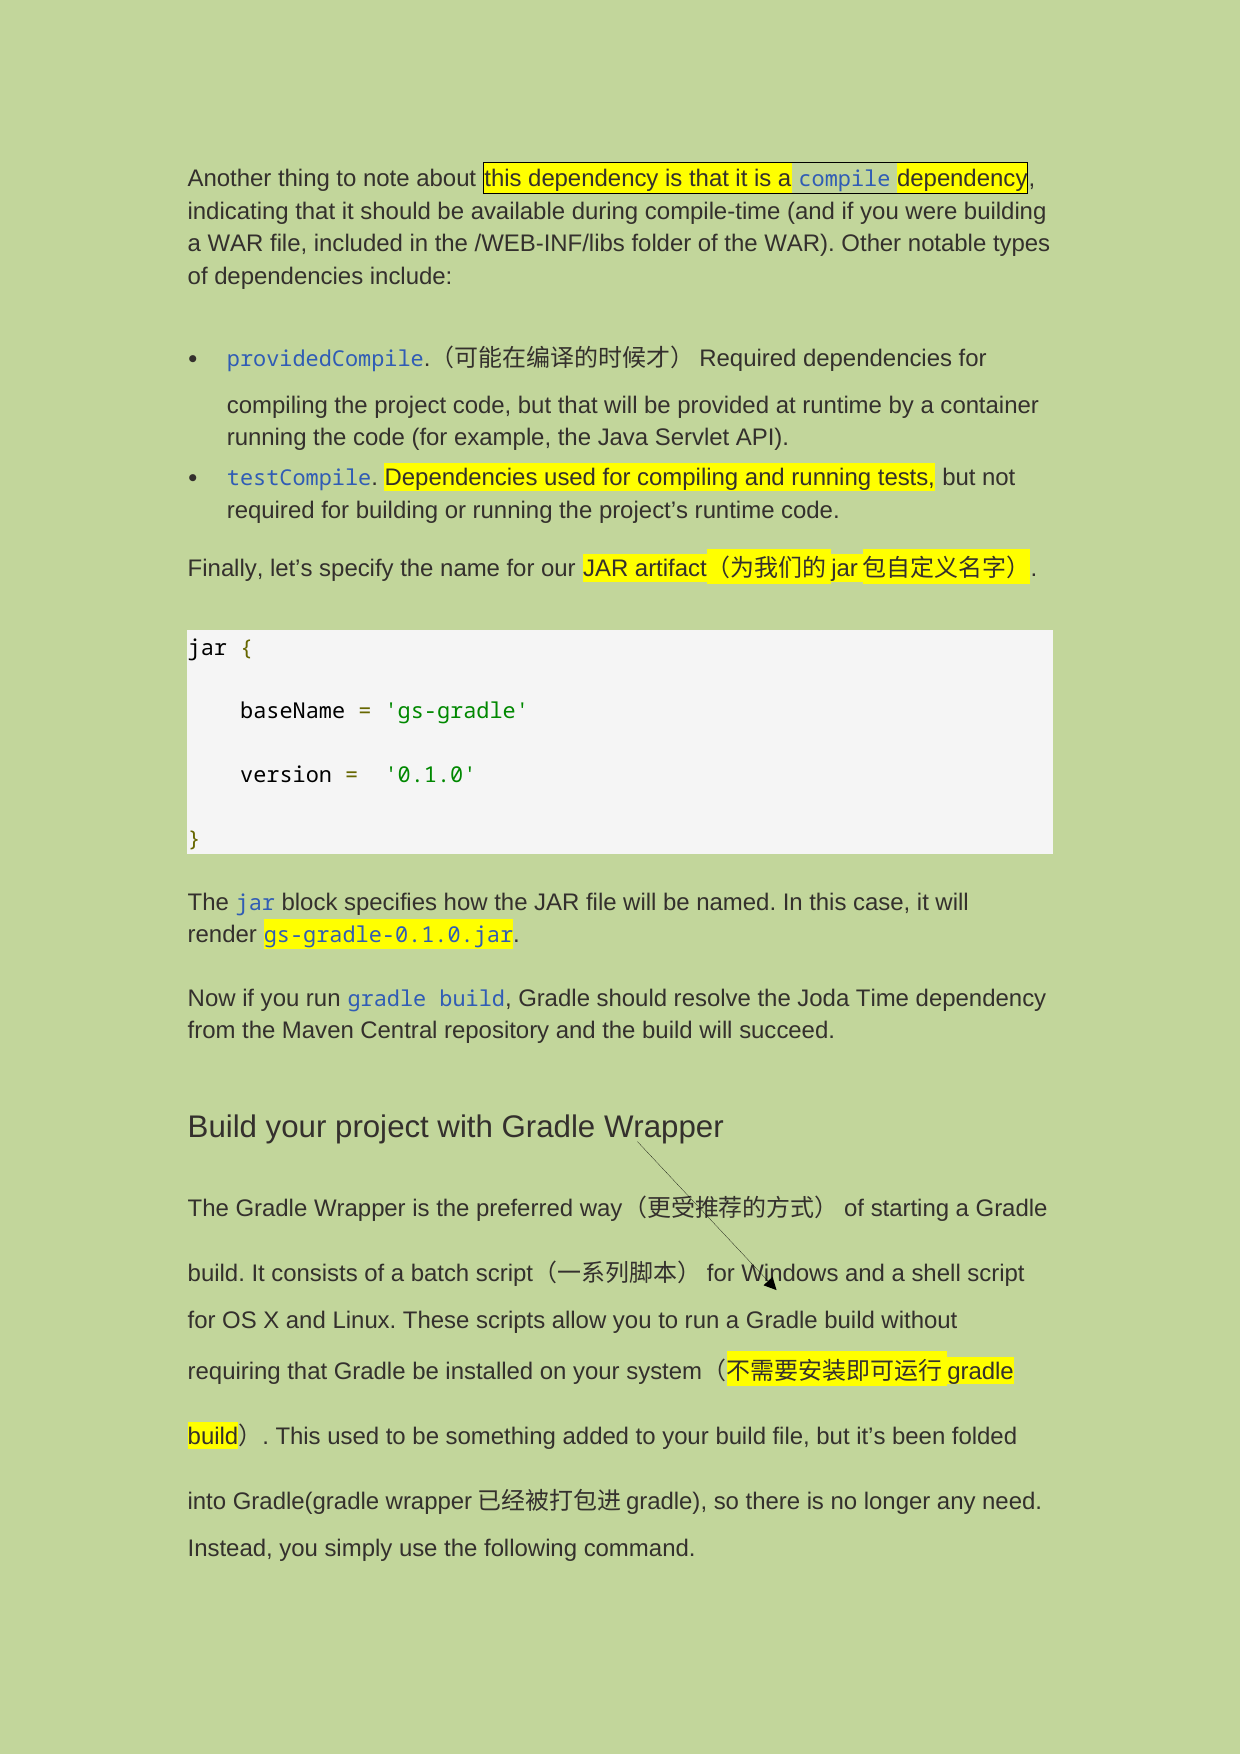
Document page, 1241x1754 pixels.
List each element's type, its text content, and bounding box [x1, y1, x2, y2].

text Finally, let’s specify the name for our JAR artifact（为我们的jar包自定义名字）. [187, 534, 1053, 599]
list providedCompile.（可能在编译的时候才） Required dependencies for compiling the project code, but that will be provided at runtime by a container running the code (for example, the Java Servlet API). [189, 323, 1053, 453]
text Another thing to note about this dependency is that it is a compile dependency, indicating that it should be available during compile-time (and if you were building a WAR file, included in the /WEB-INF/libs folder of the WAR). Other notable types of dependencies include: [187, 162, 1053, 292]
text The jar block specifies how the JAR file will be named. In this case, it will render gs-gradle-0.1.0.jar. [187, 885, 1053, 950]
text version = '0.1.0' [187, 758, 1053, 790]
text jar { [187, 630, 1053, 663]
text baseName = 'gs-gradle' [187, 694, 1053, 726]
text Build your project with Gradle Wrapper [187, 1093, 1053, 1158]
text Now if you run gradle build, Gradle should resolve the Joda Time dependency from the Maven Central repository and the build will succeed. [187, 981, 1053, 1046]
text The Gradle Wrapper is the preferred way（更受推荐的方式） of starting a Gradle build. It consists of a batch script（一系列脚本） for Windows and a shell script for OS X and Linux. These scripts allow you to run a Gradle build without requiring that Gradle be installed on your system（不需要安装即可运行gradle build）. This used to be something added to your build file, but it’s been folded into Gradle(gradle wrapper已经被打包进gradle), so there is no longer any need. Instead, you simply use the following command. [187, 1174, 1053, 1564]
text } [187, 821, 1053, 854]
list testCompile. Dependencies used for compiling and running tests, but not required for building or running the project’s runtime code. [189, 461, 1053, 526]
